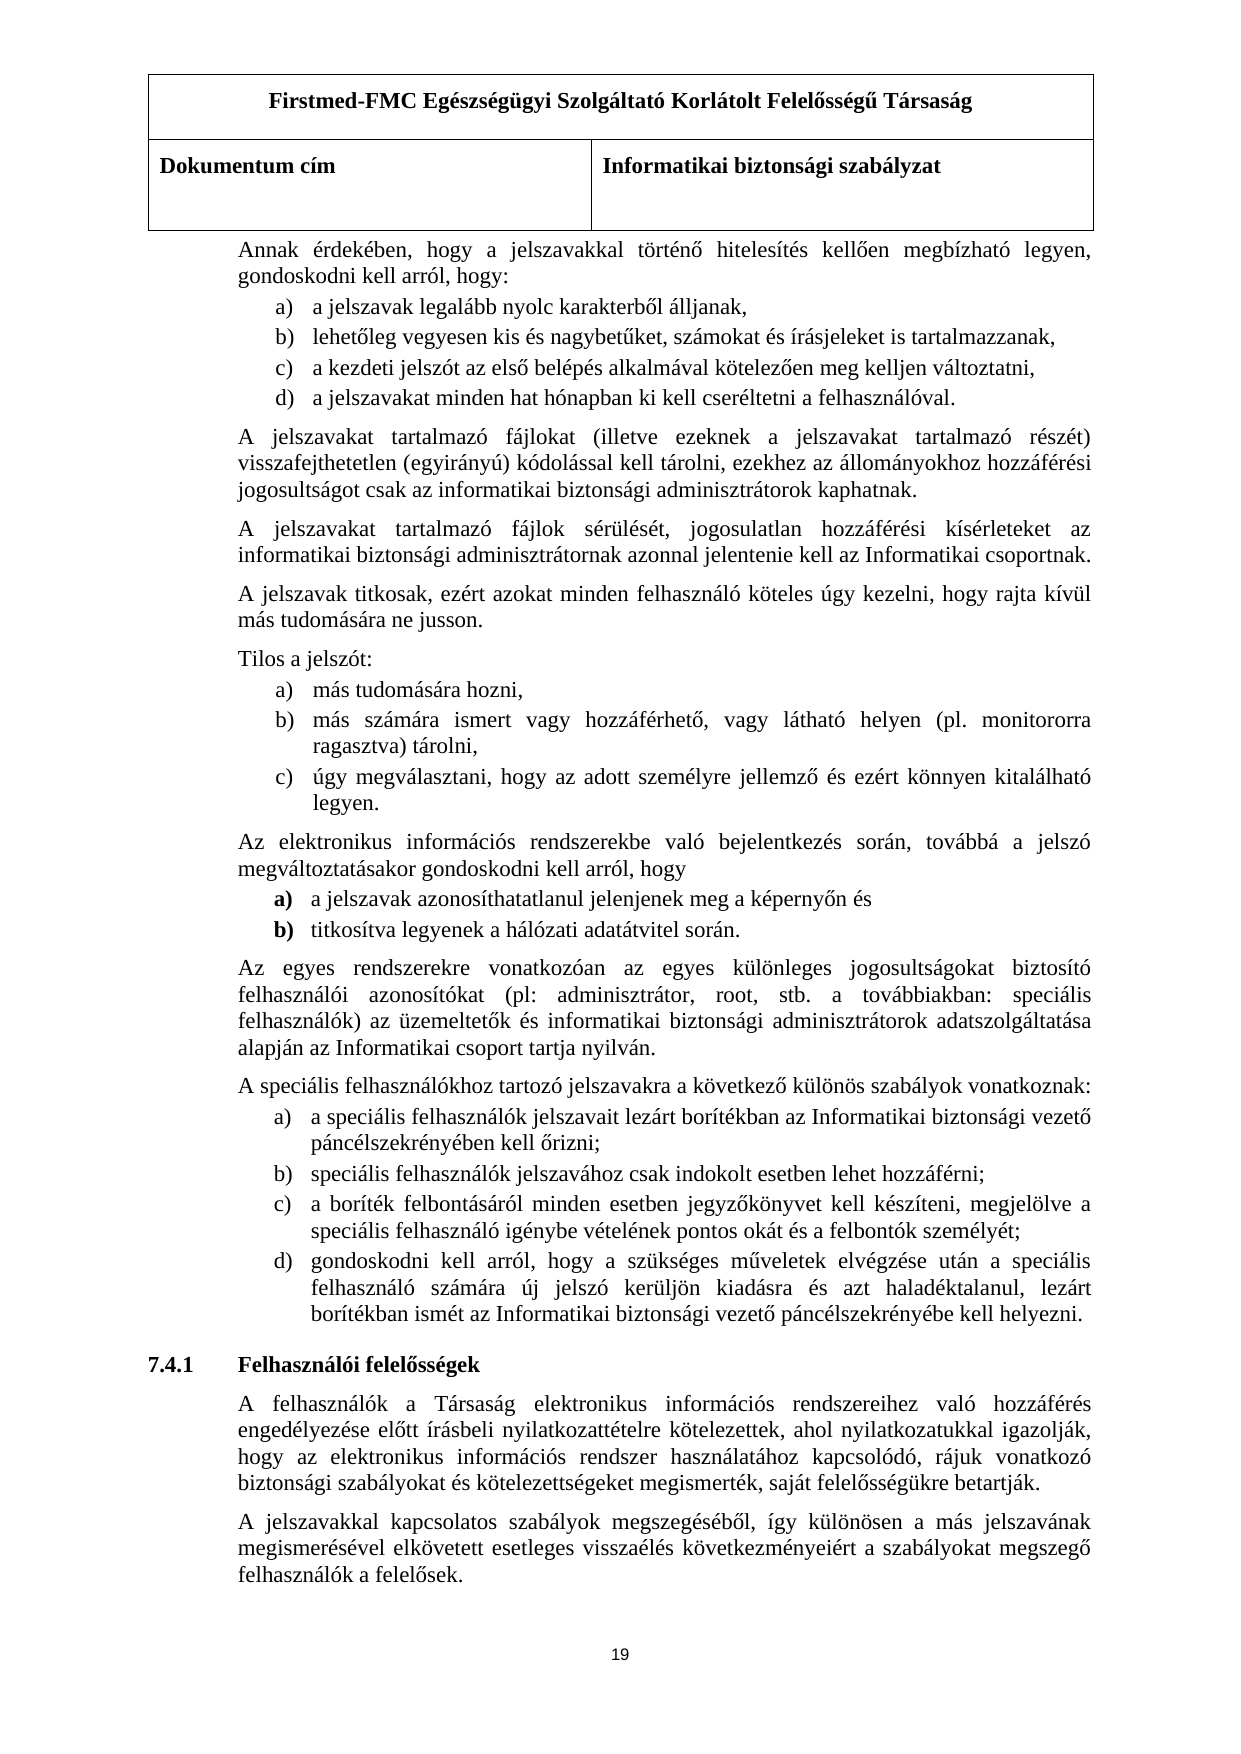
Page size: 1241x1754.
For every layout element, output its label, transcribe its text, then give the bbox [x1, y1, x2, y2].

text A felhasználók a Társaság elektronikus információs rendszereihez való hozzáférés engedélyezése előtt írásbeli nyilatkozattételre kötelezettek, ahol nyilatkozatukkal igazolják, hogy az elektronikus információs rendszer használatához kapcsolódó, rájuk vonatkozó biztonsági szabályokat és kötelezettségeket megismerték, saját felelősségükre betartják. [238, 1390, 1093, 1496]
list speciális felhasználók jelszavához csak indokolt esetben lehet hozzáférni; [273, 1160, 1093, 1186]
list titkosítva legyenek a hálózati adatátvitel során. [273, 916, 1093, 942]
list a jelszavakat minden hat hónapban ki kell cseréltetni a felhasználóval. [275, 384, 1093, 411]
list a kezdeti jelszót az első belépés alkalmával kötelezően meg kelljen változtatni, [275, 354, 1093, 380]
list a jelszavak legalább nyolc karakterből álljanak, [275, 293, 1093, 319]
text Annak érdekében, hogy a jelszavakkal történő hitelesítés kellően megbízható legyen, gondoskodni kell arról, hogy: [238, 236, 1093, 288]
list a boríték felbontásáról minden esetben jegyzőkönyvet kell készíteni, megjelölve a speciális felhasználó igénybe vételének pontos okát és a felbontók személyét; [273, 1190, 1093, 1243]
text Az egyes rendszerekre vonatkozóan az egyes különleges jogosultságokat biztosító felhasználói azonosítókat (pl: adminisztrátor, root, stb. a továbbiakban: speciális felhasználók) az üzemeltetők és informatikai biztonsági adminisztrátorok adatszolgáltatása alapján az Informatikai csoport tartja nyilván. [238, 954, 1093, 1060]
text A jelszavak titkosak, ezért azokat minden felhasználó köteles úgy kezelni, hogy rajta kívül más tudomására ne jusson. [238, 580, 1093, 633]
list lehetőleg vegyesen kis és nagybetűket, számokat és írásjeleket is tartalmazzanak, [275, 323, 1093, 349]
subtitle Felhasználói felelősségek [148, 1351, 1093, 1378]
list úgy megválasztani, hogy az adott személyre jellemző és ezért könnyen kitalálható legyen. [275, 763, 1093, 816]
list gondoskodni kell arról, hogy a szükséges műveletek elvégzése után a speciális felhasználó számára új jelszó kerüljön kiadásra és azt haladéktalanul, lezárt borítékban ismét az Informatikai biztonsági vezető páncélszekrényébe kell helyezni. [273, 1247, 1093, 1326]
text A jelszavakat tartalmazó fájlok sérülését, jogosulatlan hozzáférési kísérleteket az informatikai biztonsági adminisztrátornak azonnal jelentenie kell az Informatikai csoportnak. [238, 515, 1093, 567]
text Tilos a jelszót: [238, 645, 1093, 671]
text Az elektronikus információs rendszerekbe való bejelentkezés során, továbbá a jelszó megváltoztatásakor gondoskodni kell arról, hogy [238, 828, 1093, 881]
text A jelszavakat tartalmazó fájlokat (illetve ezeknek a jelszavakat tartalmazó részét) visszafejthetetlen (egyirányú) kódolással kell tárolni, ezekhez az állományokhoz hozzáférési jogosultságot csak az informatikai biztonsági adminisztrátorok kaphatnak. [238, 423, 1093, 502]
list a speciális felhasználók jelszavait lezárt borítékban az Informatikai biztonsági vezető páncélszekrényében kell őrizni; [273, 1103, 1093, 1156]
list a jelszavak azonosíthatatlanul jelenjenek meg a képernyőn és [273, 885, 1093, 911]
list más számára ismert vagy hozzáférhető, vagy látható helyen (pl. monitororra ragasztva) tárolni, [275, 706, 1093, 759]
text A jelszavakkal kapcsolatos szabályok megszegéséből, így különösen a más jelszavának megismerésével elkövetett esetleges visszaélés következményeiért a szabályokat megszegő felhasználók a felelősek. [238, 1508, 1093, 1587]
list más tudomására hozni, [275, 676, 1093, 702]
text A speciális felhasználókhoz tartozó jelszavakra a következő különös szabályok vonatkoznak: [238, 1072, 1093, 1099]
